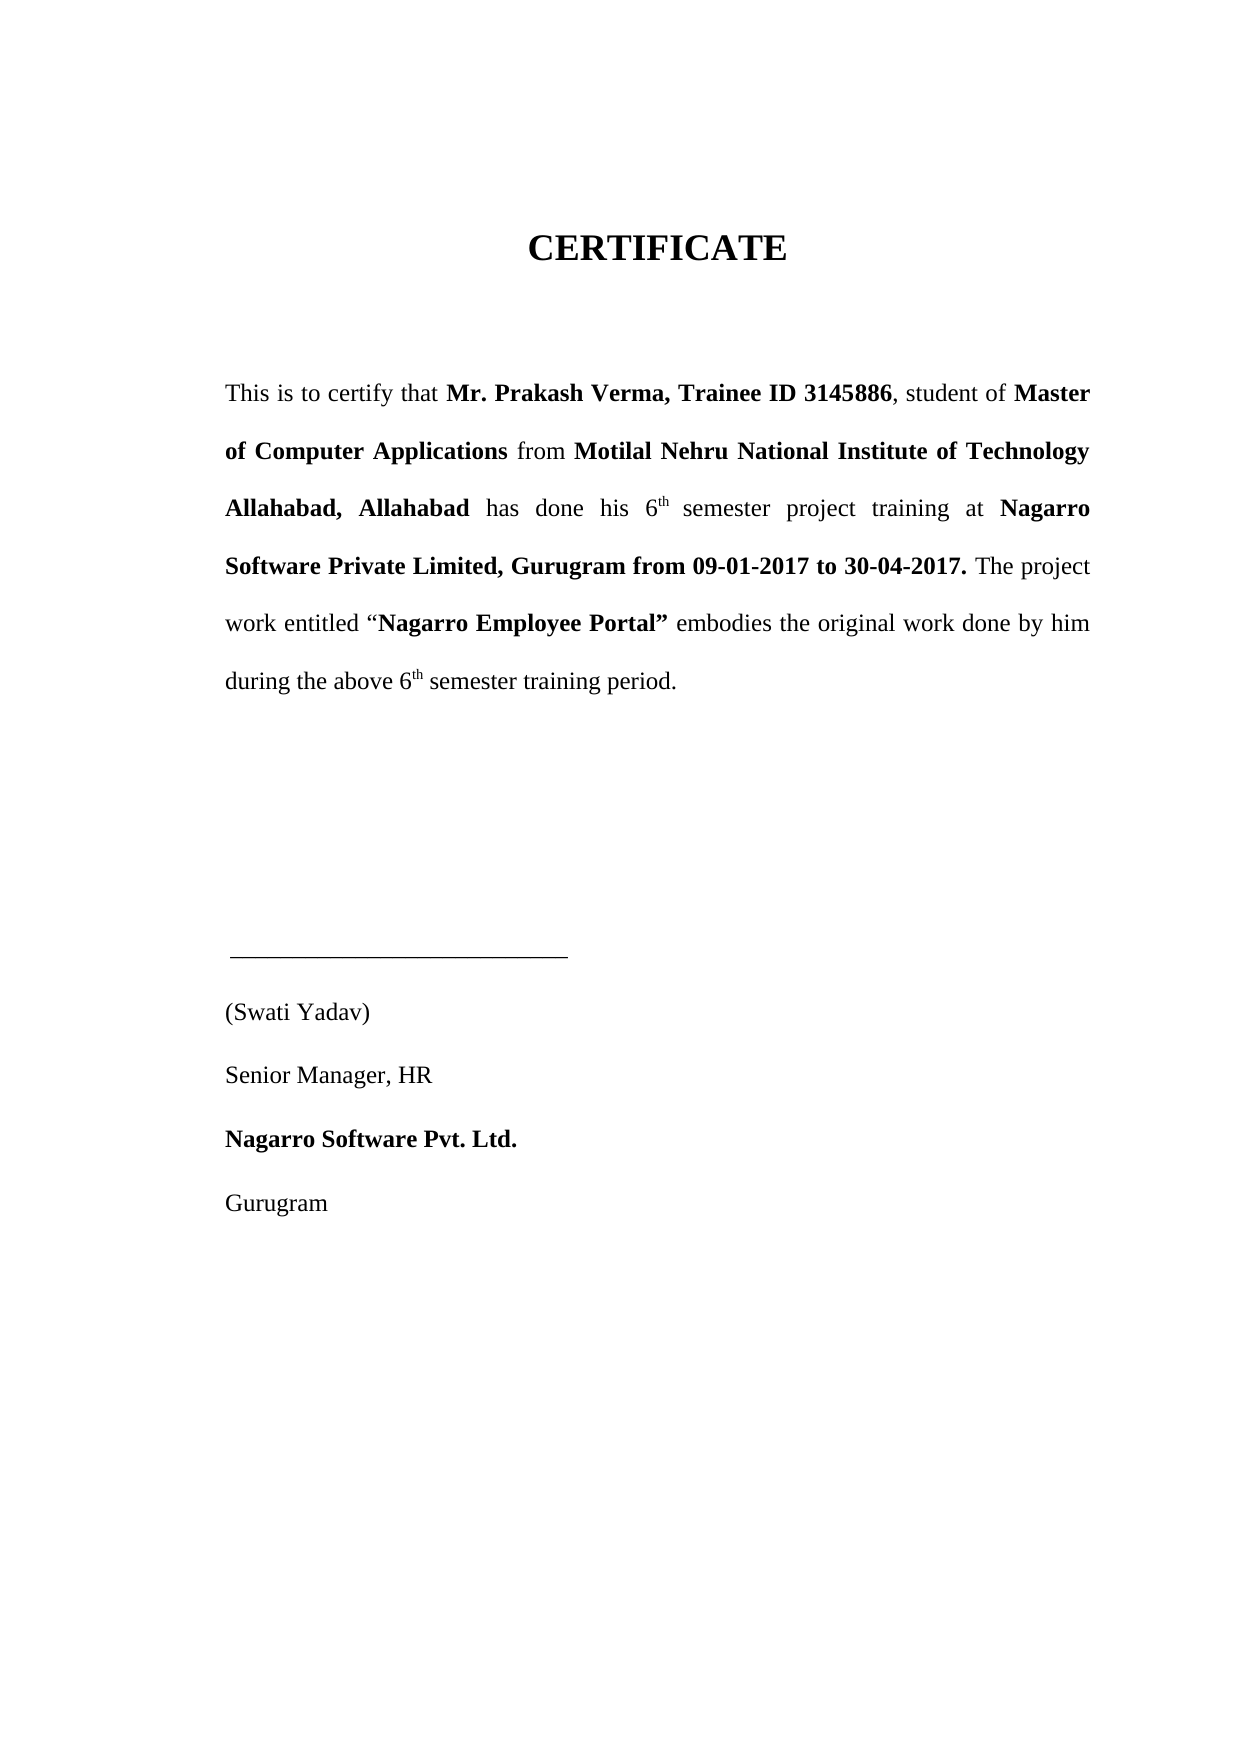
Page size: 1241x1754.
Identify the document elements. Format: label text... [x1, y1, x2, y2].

text CERTIFICATE [225, 225, 1090, 268]
text (Swati Yadav) [225, 997, 1090, 1025]
text Gurugram [225, 1188, 1090, 1217]
text Nagarro Software Pvt. Ltd. [225, 1124, 1090, 1153]
text ___________________________ [225, 932, 1090, 961]
text This is to certify that Mr. Prakash Verma, Trainee ID 3145886, student of Master of Computer Applications from Motilal Nehru National Institute of Technology Allahabad, Allahabad has done his 6th semester project training at Nagarro Software Private Limited, Gurugram from 09-01-2017 to 30-04-2017. The project work entitled “Nagarro Employee Portal” embodies the original work done by him during the above 6th semester training period. [225, 378, 1090, 694]
text Senior Manager, HR [225, 1061, 1090, 1089]
